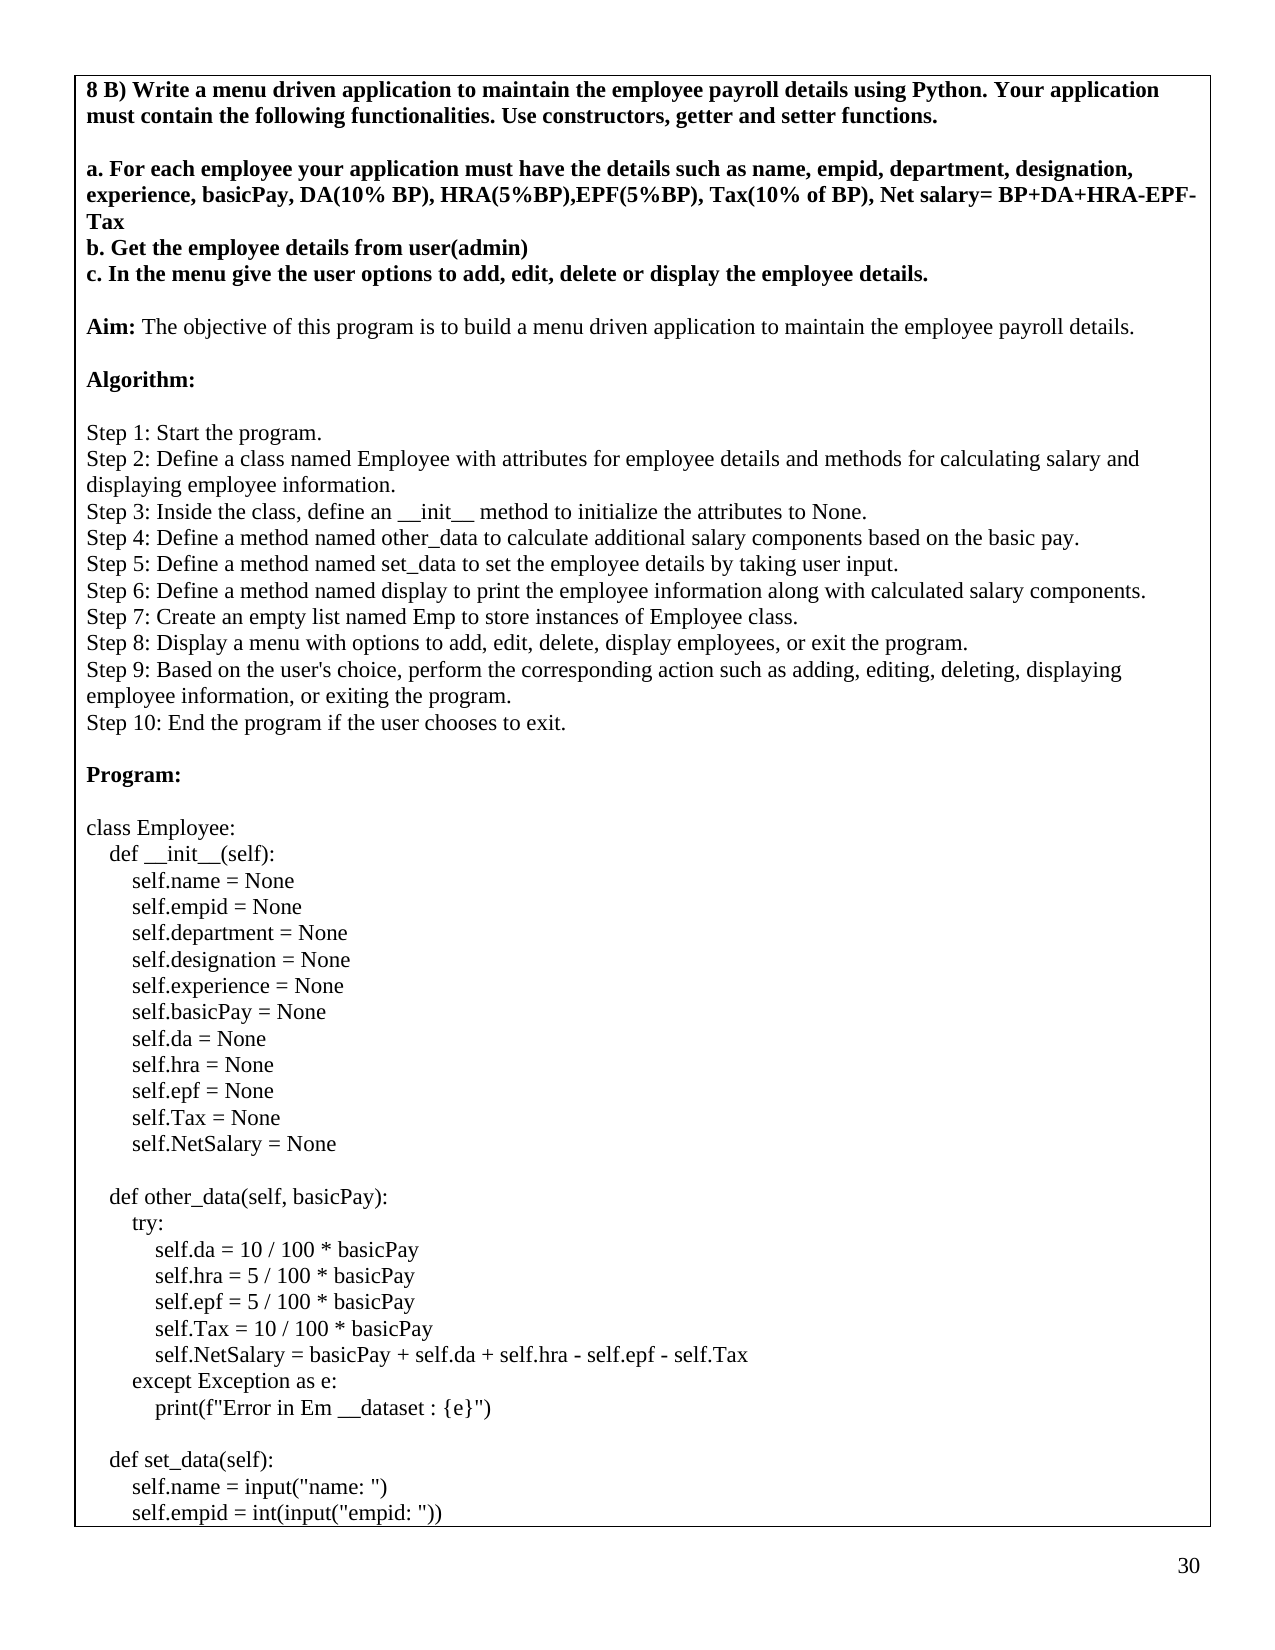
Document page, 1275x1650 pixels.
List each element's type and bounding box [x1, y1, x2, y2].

table_cell [76, 76, 1210, 1526]
